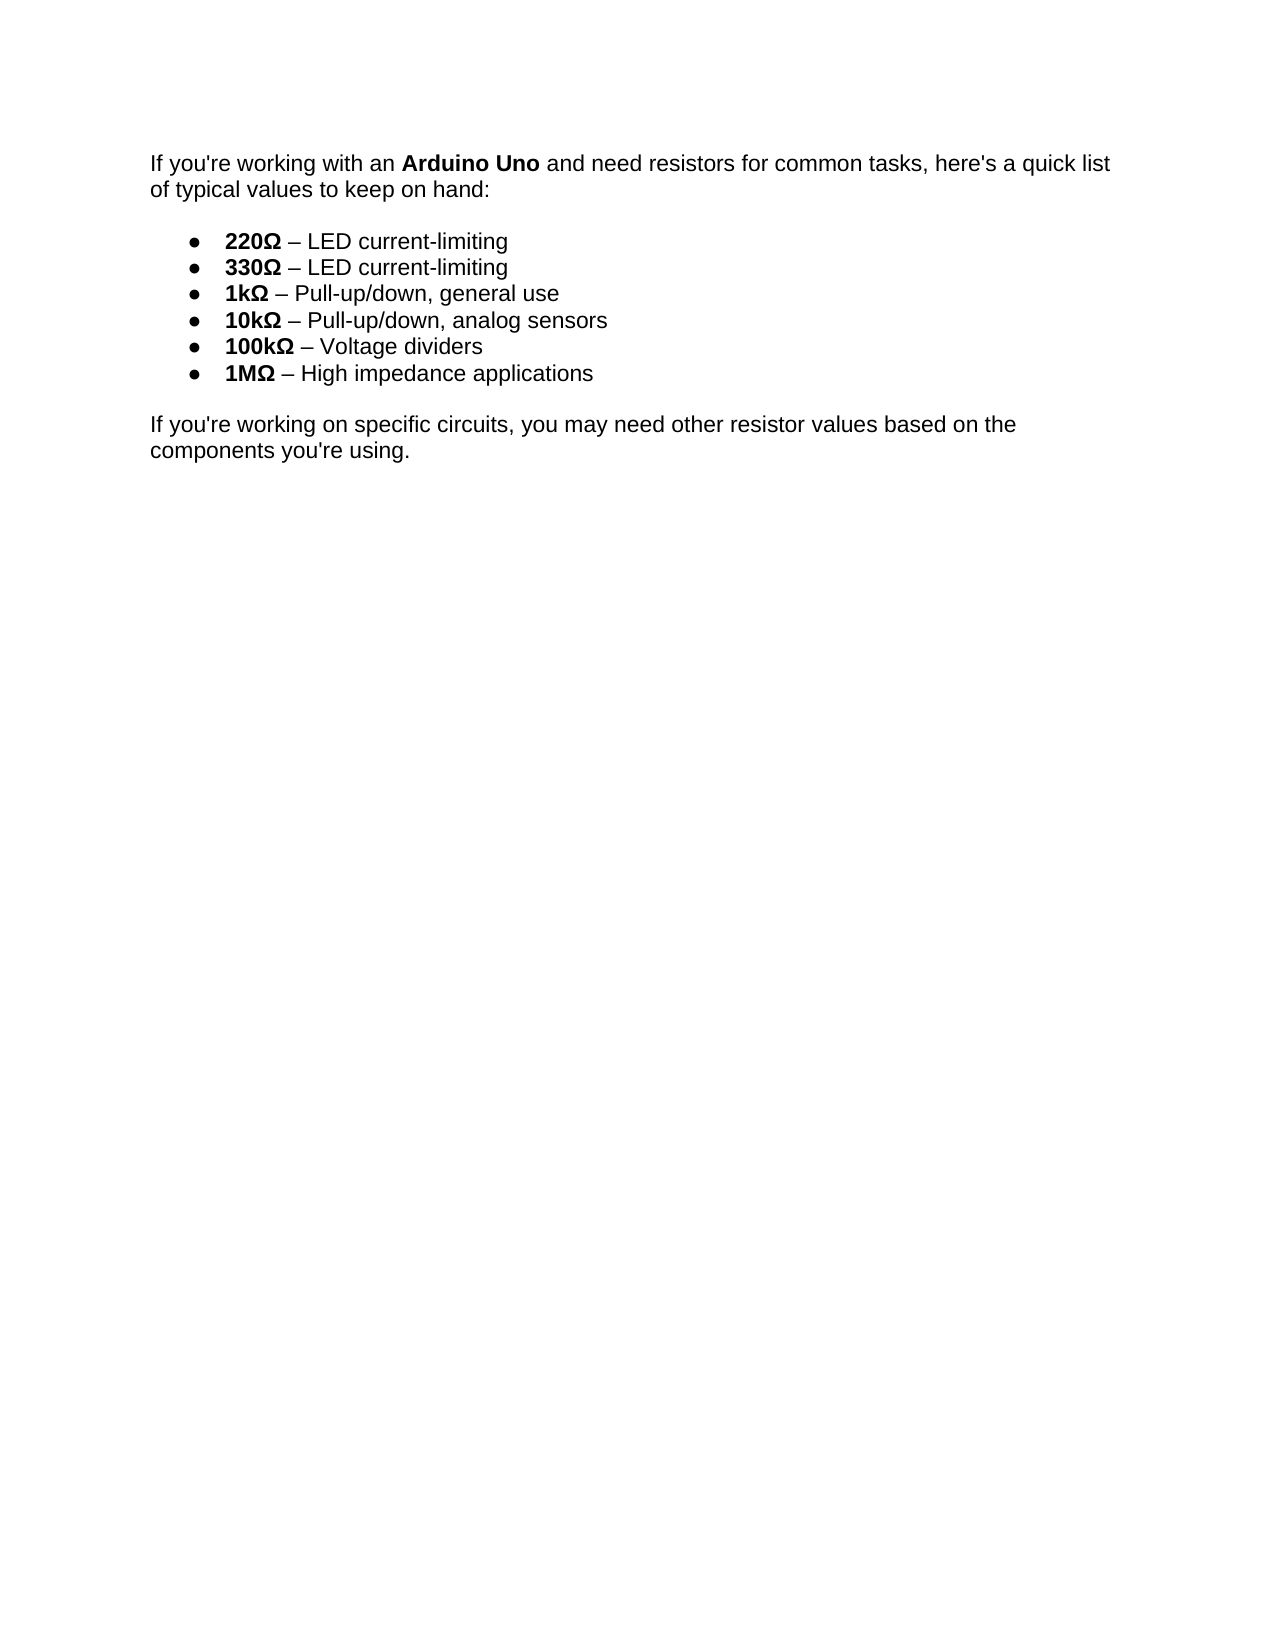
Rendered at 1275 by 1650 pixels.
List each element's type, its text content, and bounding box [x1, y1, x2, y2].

list 1kΩ – Pull-up/down, general use [187, 280, 1125, 307]
text If you're working with an Arduino Uno and need resistors for common tasks, here's a quick list of typical values to keep on hand: [150, 150, 1125, 203]
list 100kΩ – Voltage dividers [187, 333, 1125, 359]
list 1MΩ – High impedance applications [187, 359, 1125, 386]
list 220Ω – LED current-limiting [187, 228, 1125, 254]
list 330Ω – LED current-limiting [187, 254, 1125, 280]
text If you're working on specific circuits, you may need other resistor values based on the components you're using. [150, 411, 1125, 463]
list 10kΩ – Pull-up/down, analog sensors [187, 307, 1125, 333]
